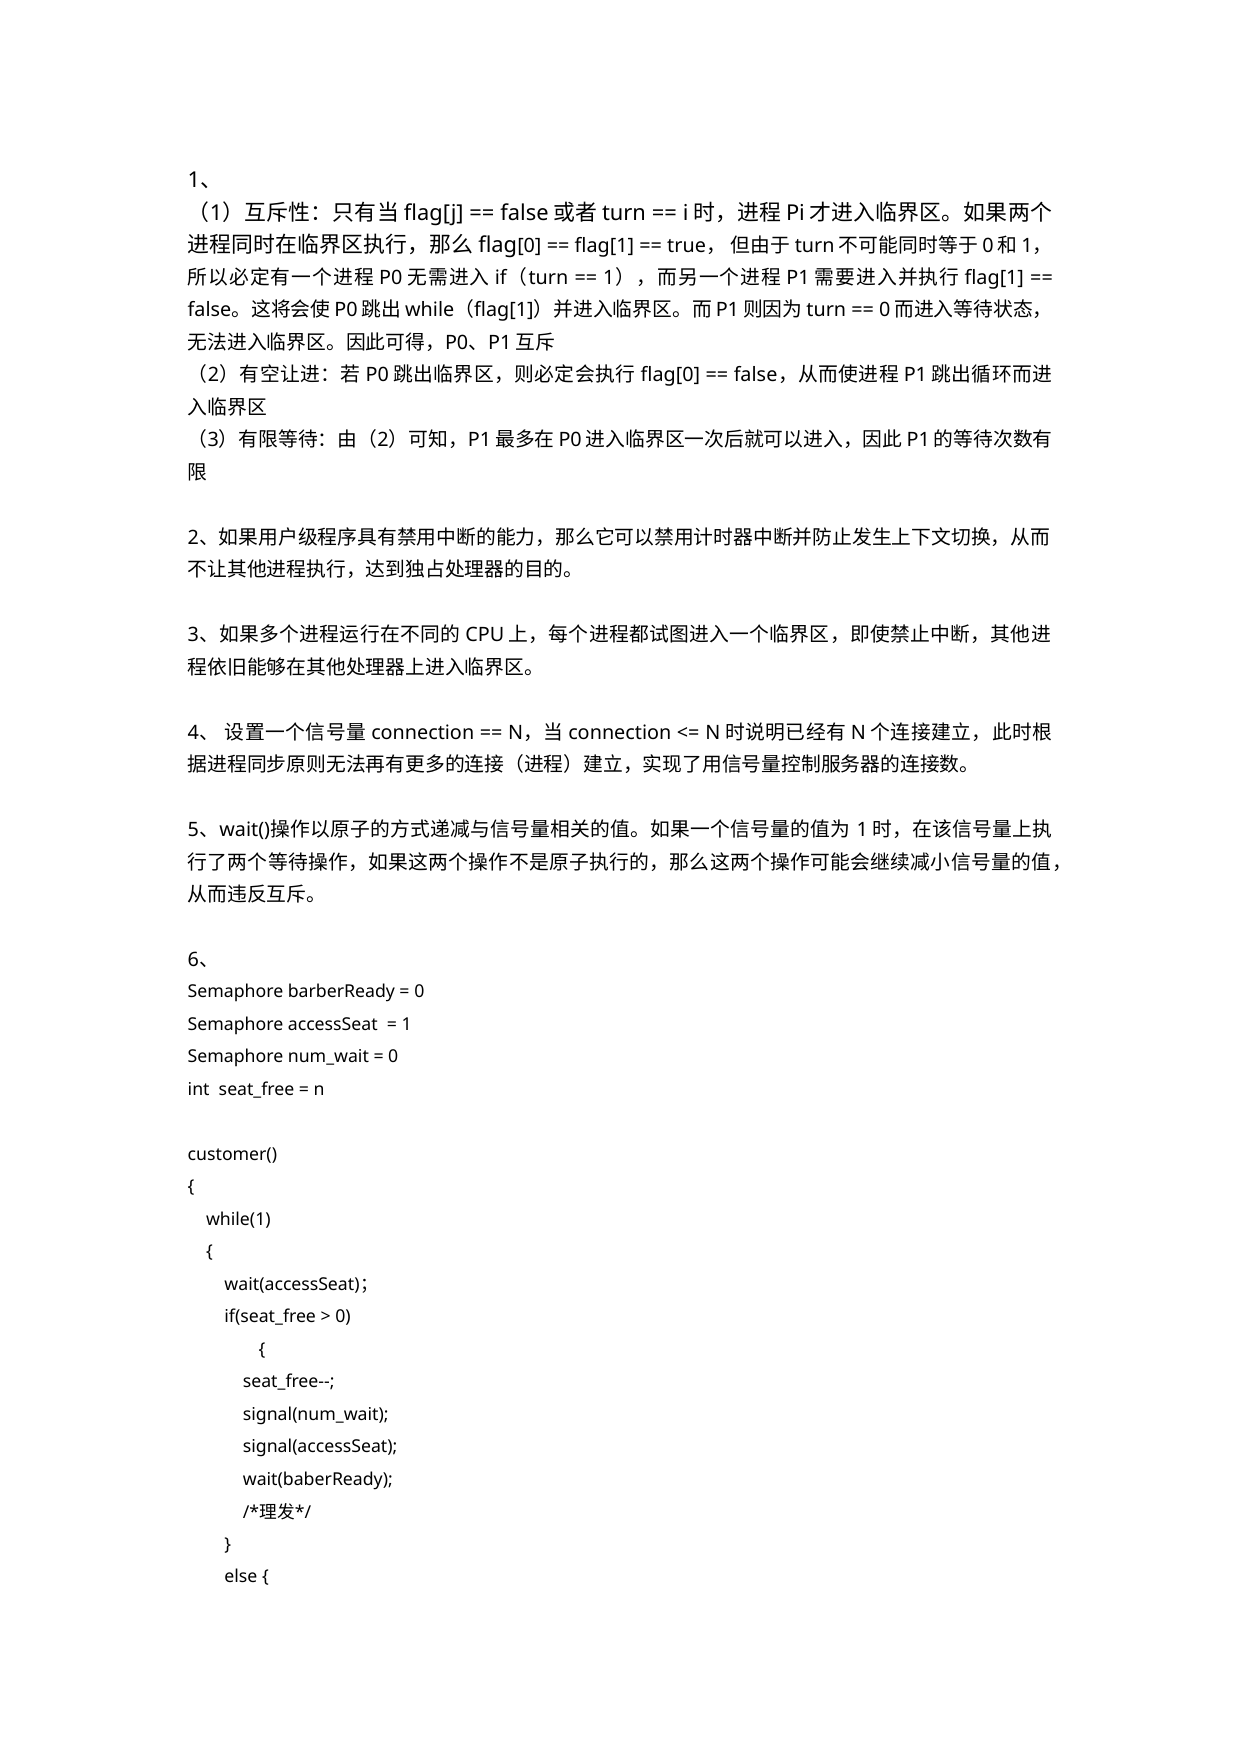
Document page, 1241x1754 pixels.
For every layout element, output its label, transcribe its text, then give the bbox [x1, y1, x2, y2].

text signal(accessSeat); [187, 1429, 1053, 1462]
text 1、 [187, 162, 1053, 194]
text customer() [187, 1137, 1053, 1169]
text { [187, 1234, 1053, 1267]
text （2）有空让进：若P0跳出临界区，则必定会执行flag[0] == false，从而使进程P1跳出循环而进入临界区 [187, 357, 1053, 422]
text 3、如果多个进程运行在不同的CPU上，每个进程都试图进入一个临界区，即使禁止中断，其他进程依旧能够在其他处理器上进入临界区。 [187, 617, 1053, 682]
text else { [187, 1559, 1053, 1592]
text signal(num_wait); [187, 1397, 1053, 1429]
text Semaphore num_wait = 0 [187, 1039, 1053, 1072]
text 5、wait()操作以原子的方式递减与信号量相关的值。如果一个信号量的值为1时，在该信号量上执行了两个等待操作，如果这两个操作不是原子执行的，那么这两个操作可能会继续减小信号量的值，从而违反互斥。 [187, 812, 1053, 909]
text { [187, 1332, 1053, 1364]
text /*理发*/ [187, 1494, 1053, 1527]
text 4、 设置一个信号量connection == N，当connection <= N时说明已经有N个连接建立，此时根据进程同步原则无法再有更多的连接（进程）建立，实现了用信号量控制服务器的连接数。 [187, 714, 1053, 779]
text Semaphore barberReady = 0 [187, 974, 1053, 1007]
text wait(baberReady); [187, 1462, 1053, 1494]
text int seat_free = n [187, 1072, 1053, 1104]
text Semaphore accessSeat = 1 [187, 1007, 1053, 1039]
text } [187, 1527, 1053, 1559]
text （1）互斥性：只有当flag[j] == false或者turn == i时，进程Pi才进入临界区。如果两个进程同时在临界区执行，那么flag[0] == flag[1] == true， 但由于turn不可能同时等于0和1，所以必定有一个进程P0无需进入if（turn == 1），而另一个进程P1需要进入并执行flag[1] == false。这将会使P0跳出while（flag[1]）并进入临界区。而P1则因为turn == 0而进入等待状态，无法进入临界区。因此可得，P0、P1互斥 [187, 194, 1053, 357]
text 2、如果用户级程序具有禁用中断的能力，那么它可以禁用计时器中断并防止发生上下文切换，从而不让其他进程执行，达到独占处理器的目的。 [187, 519, 1053, 584]
text if(seat_free > 0) [187, 1299, 1053, 1332]
text seat_free--; [187, 1364, 1053, 1397]
text wait(accessSeat)； [187, 1267, 1053, 1299]
text 6、 [187, 942, 1053, 974]
text （3）有限等待：由（2）可知，P1最多在P0进入临界区一次后就可以进入，因此P1的等待次数有限 [187, 422, 1053, 487]
text while(1) [187, 1202, 1053, 1234]
text { [187, 1169, 1053, 1202]
